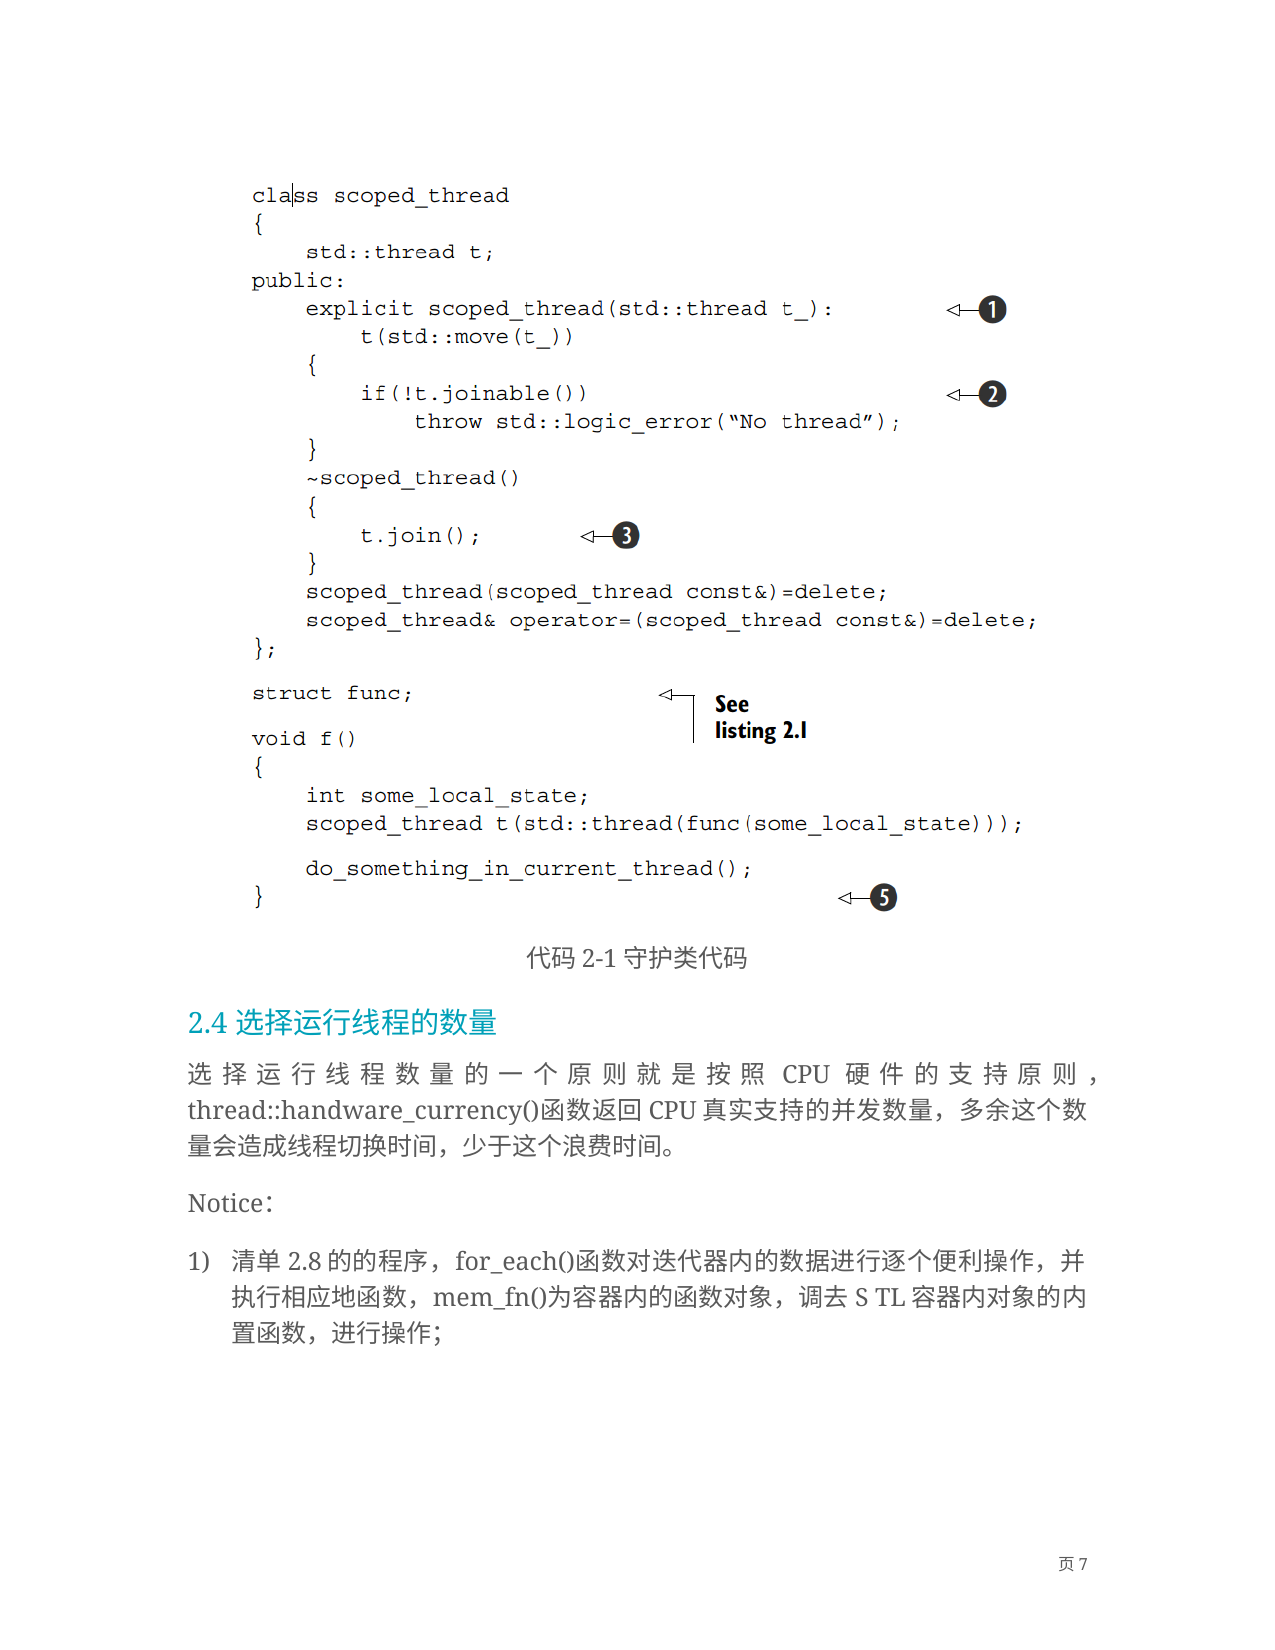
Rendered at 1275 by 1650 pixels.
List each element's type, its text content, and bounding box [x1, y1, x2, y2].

text 选择运行线程数量的一个原则就是按照CPU硬件的支持原则，thread::handware_currency()函数返回CPU真实支持的并发数量，多余这个数量会造成线程切换时间，少于这个浪费时间。 [187, 1054, 1087, 1163]
subtitle 2.4 选择运行线程的数量 [187, 999, 1087, 1042]
text 代码2-1 守护类代码 [187, 938, 1087, 974]
text Notice： [187, 1184, 1087, 1220]
list 清单2.8的的程序，for_each()函数对迭代器内的数据进行逐个便利操作，并执行相应地函数，mem_fn()为容器内的函数对象，调去S TL容器内对象的内置函数，进行操作； [187, 1241, 1087, 1350]
picture [232, 180, 1043, 918]
